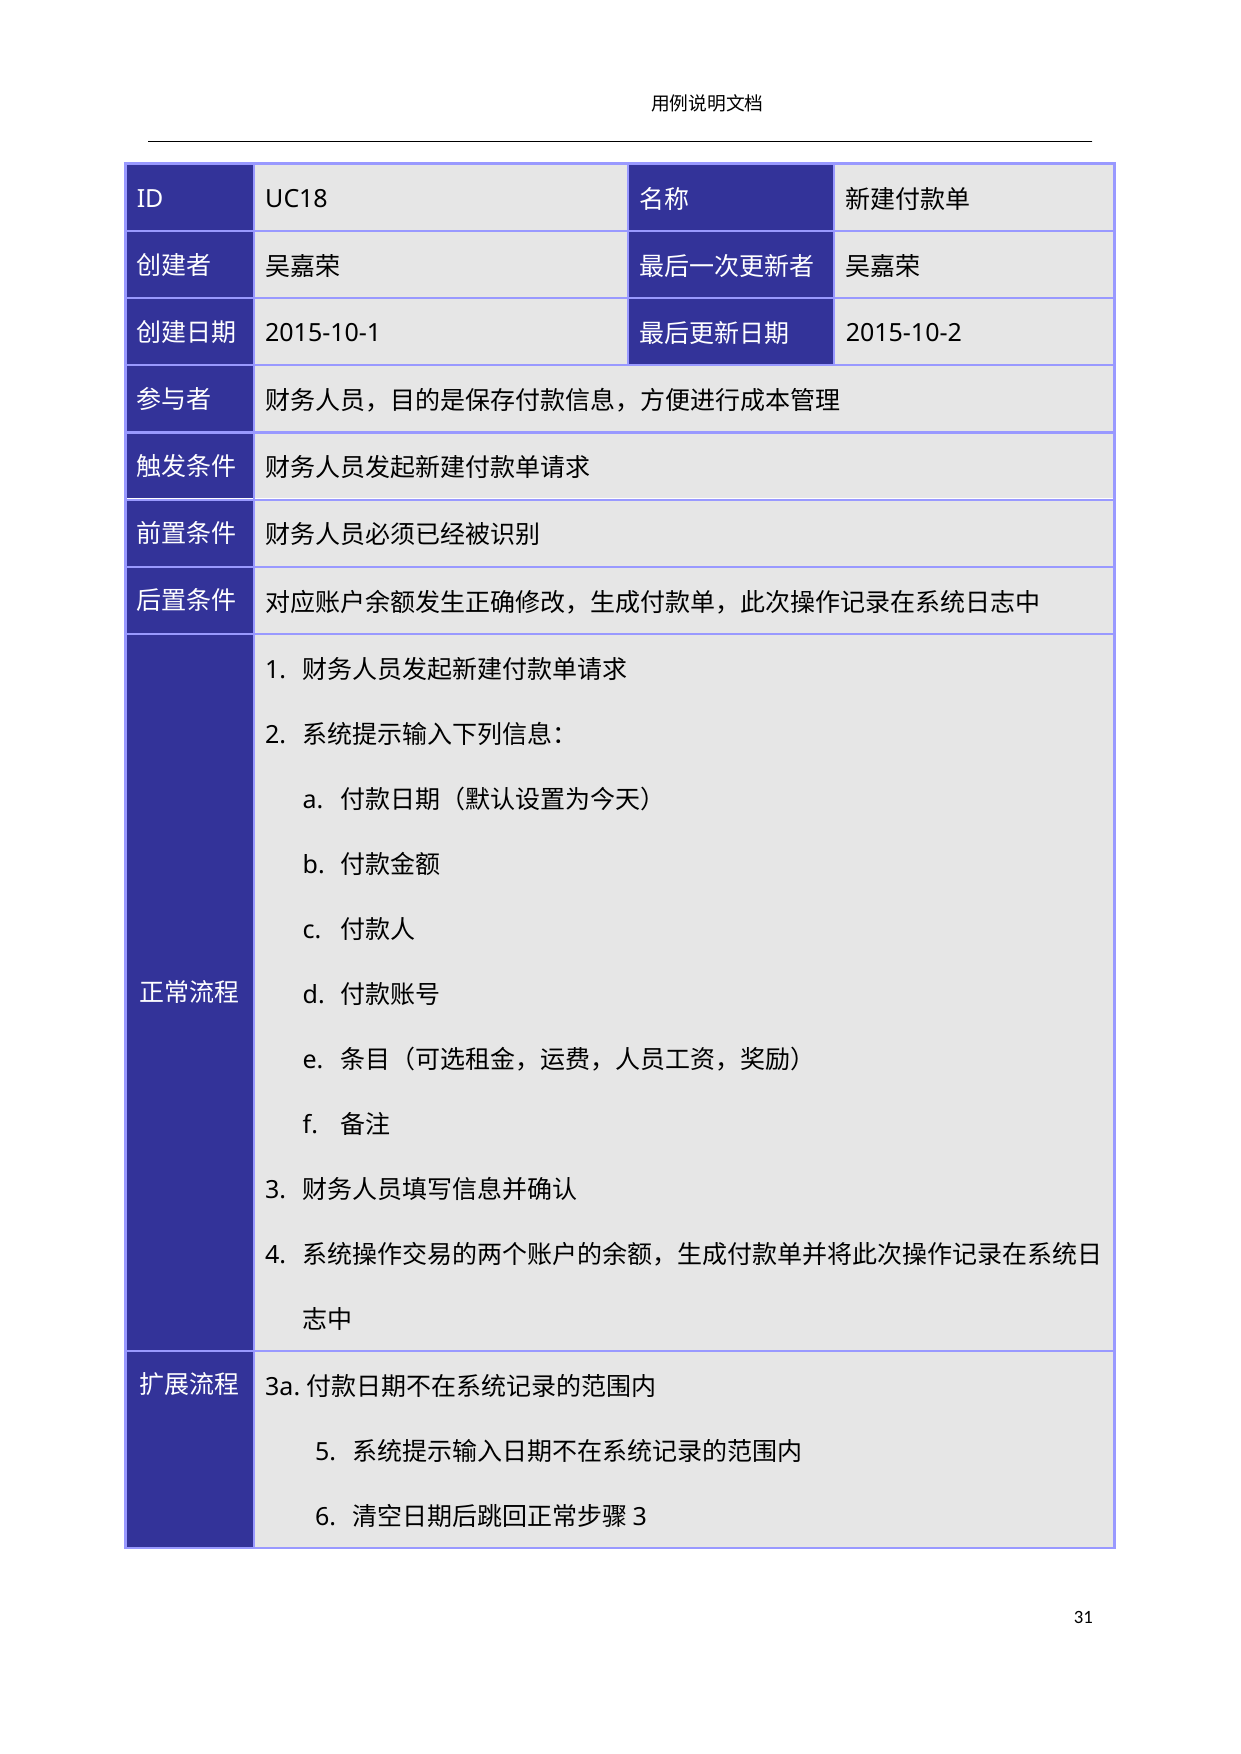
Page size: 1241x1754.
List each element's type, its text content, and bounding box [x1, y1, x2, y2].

table_cell 最后一次更新者 [629, 232, 833, 297]
table_cell 财务人员，目的是保存付款信息，方便进行成本管理 [255, 366, 1113, 431]
table_header UC18 [255, 165, 627, 230]
table_header ID [127, 165, 253, 230]
table_cell 2015-10-1 [255, 299, 627, 364]
table_header 新建付款单 [835, 165, 1113, 230]
table_cell 正常流程 [127, 635, 253, 1350]
table_cell 财务人员必须已经被识别 [255, 501, 1113, 566]
table_cell 创建者 [127, 232, 253, 297]
table_cell 对应账户余额发生正确修改，生成付款单，此次操作记录在系统日志中 [255, 568, 1113, 633]
table_cell 财务人员发起新建付款单请求 系统提示输入下列信息： 付款日期（默认设置为今天） 付款金额 付款人 付款账号 条目（可选租金，运费，人员工资，奖励） 备注 财务人员填写信息并确认 系统操作交易的两个账户的余额，生成付款单并将此次操作记录在系统日志中 [255, 635, 1113, 1350]
table_cell 2015-10-2 [835, 299, 1113, 364]
table_cell 后置条件 [127, 568, 253, 633]
table_cell 创建日期 [127, 299, 253, 364]
table_header 名称 [629, 165, 833, 230]
table_cell 吴嘉荣 [835, 232, 1113, 297]
table_cell 前置条件 [127, 501, 253, 566]
table_cell 最后更新日期 [629, 299, 833, 364]
table_cell 扩展流程 [127, 1352, 253, 1547]
table_cell 财务人员发起新建付款单请求 [255, 434, 1113, 498]
table_cell 触发条件 [127, 434, 253, 498]
table_cell 参与者 [127, 366, 253, 431]
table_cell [255, 1352, 1113, 1547]
table_cell 吴嘉荣 [255, 232, 627, 297]
